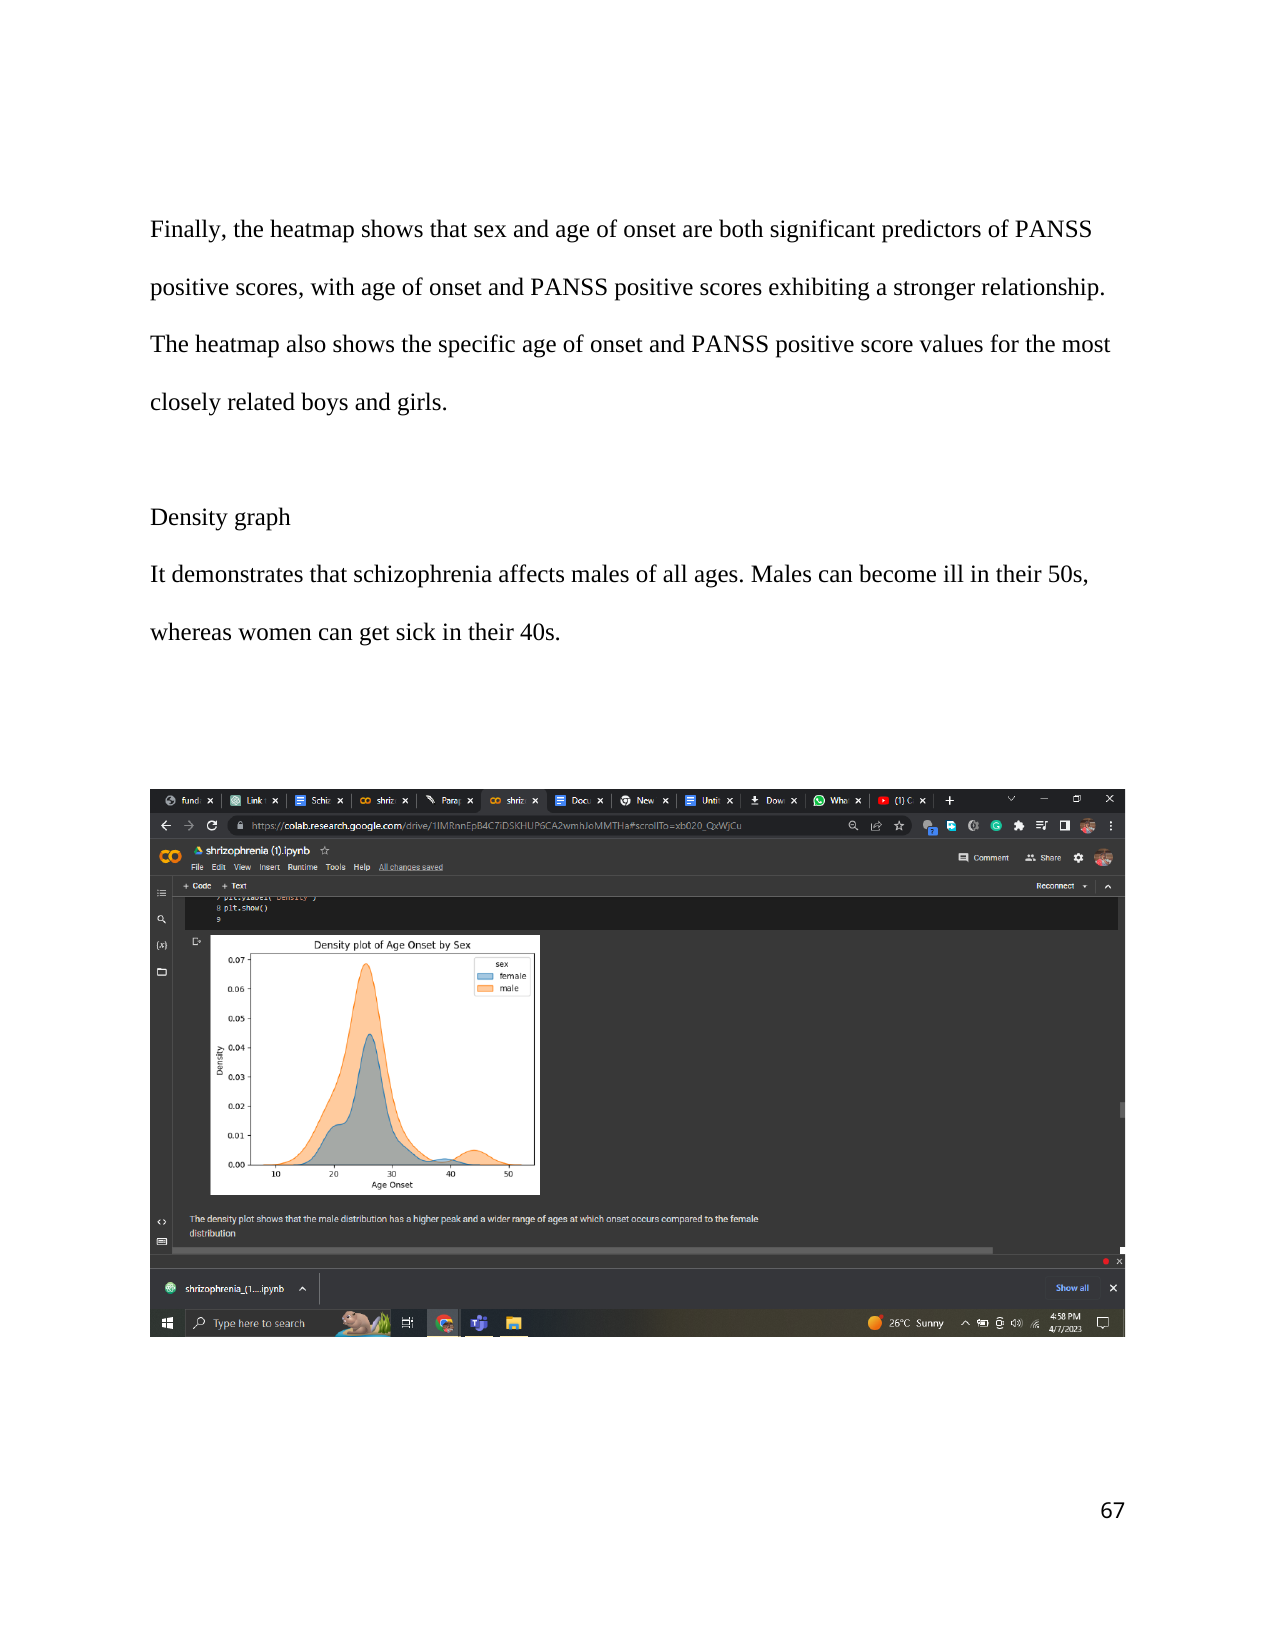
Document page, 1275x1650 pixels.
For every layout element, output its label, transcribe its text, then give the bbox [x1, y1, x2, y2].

picture [150, 789, 1125, 1337]
text Density graph [150, 502, 1125, 530]
text Finally, the heatmap shows that sex and age of onset are both significant predictors of PANSS positive scores, with age of onset and PANSS positive scores exhibiting a stronger relationship. The heatmap also shows the specific age of onset and PANSS positive score values for the most closely related boys and girls. [150, 214, 1125, 415]
text It demonstrates that schizophrenia affects males of all ages. Males can become ill in their 50s, whereas women can get sick in their 40s. [150, 559, 1125, 645]
